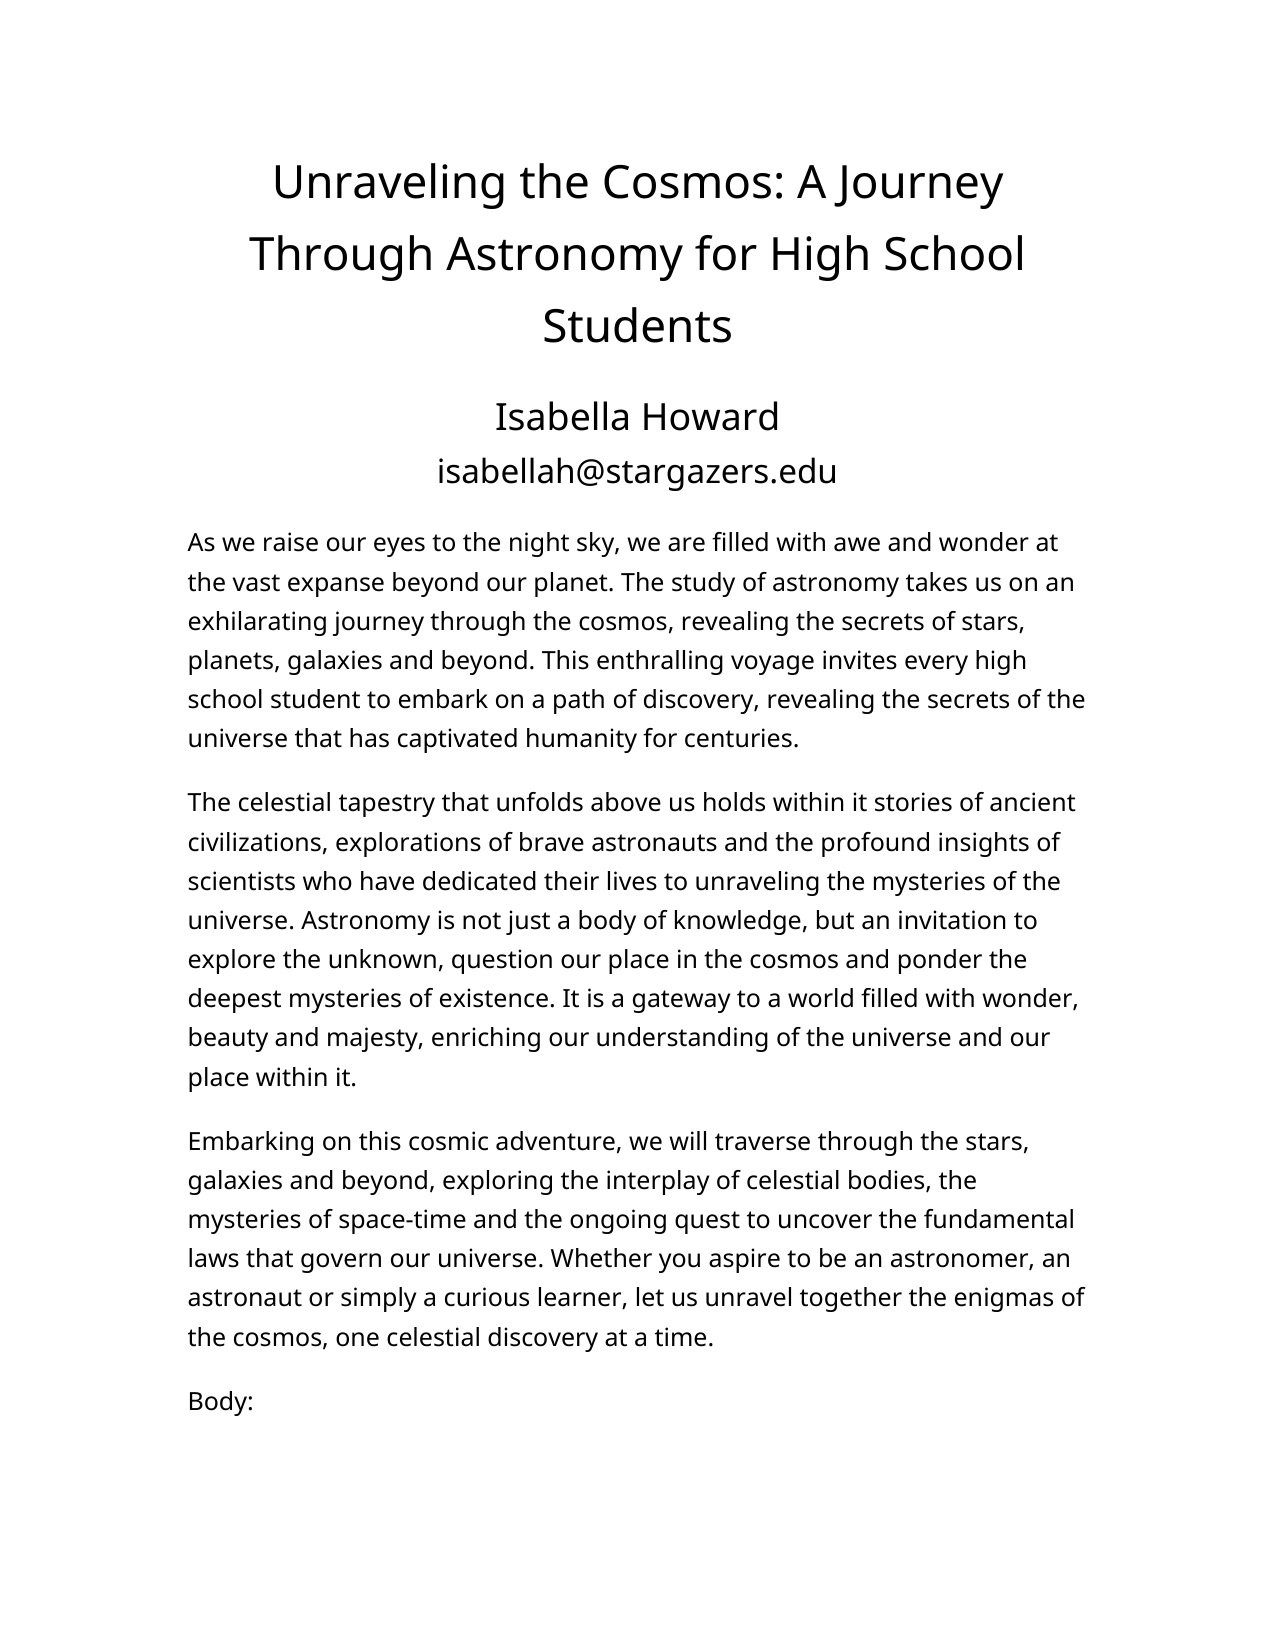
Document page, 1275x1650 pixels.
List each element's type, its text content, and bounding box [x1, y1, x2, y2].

text As we raise our eyes to the night sky, we are filled with awe and wonder at the vast expanse beyond our planet. The study of astronomy takes us on an exhilarating journey through the cosmos, revealing the secrets of stars, planets, galaxies and beyond. This enthralling voyage invites every high school student to embark on a path of discovery, revealing the secrets of the universe that has captivated humanity for centuries. [187, 525, 1087, 755]
text Body: [187, 1383, 1087, 1417]
text Unraveling the Cosmos: A Journey Through Astronomy for High School Students [187, 150, 1087, 356]
text The celestial tapestry that unfolds above us holds within it stories of ancient civilizations, explorations of brave astronauts and the profound insights of scientists who have dedicated their lives to unraveling the mysteries of the universe. Astronomy is not just a body of knowledge, but an invitation to explore the unknown, question our place in the cosmos and ponder the deepest mysteries of existence. It is a gateway to a world filled with wonder, beauty and majesty, enriching our understanding of the universe and our place within it. [187, 785, 1087, 1093]
text Isabella Howard isabellah@stargazers.edu [187, 390, 1087, 493]
text Embarking on this cosmic adventure, we will traverse through the stars, galaxies and beyond, exploring the interplay of celestial bodies, the mysteries of space-time and the ongoing quest to uncover the fundamental laws that govern our universe. Whether you aspire to be an astronomer, an astronaut or simply a curious learner, let us unravel together the enigmas of the cosmos, one celestial discovery at a time. [187, 1123, 1087, 1353]
